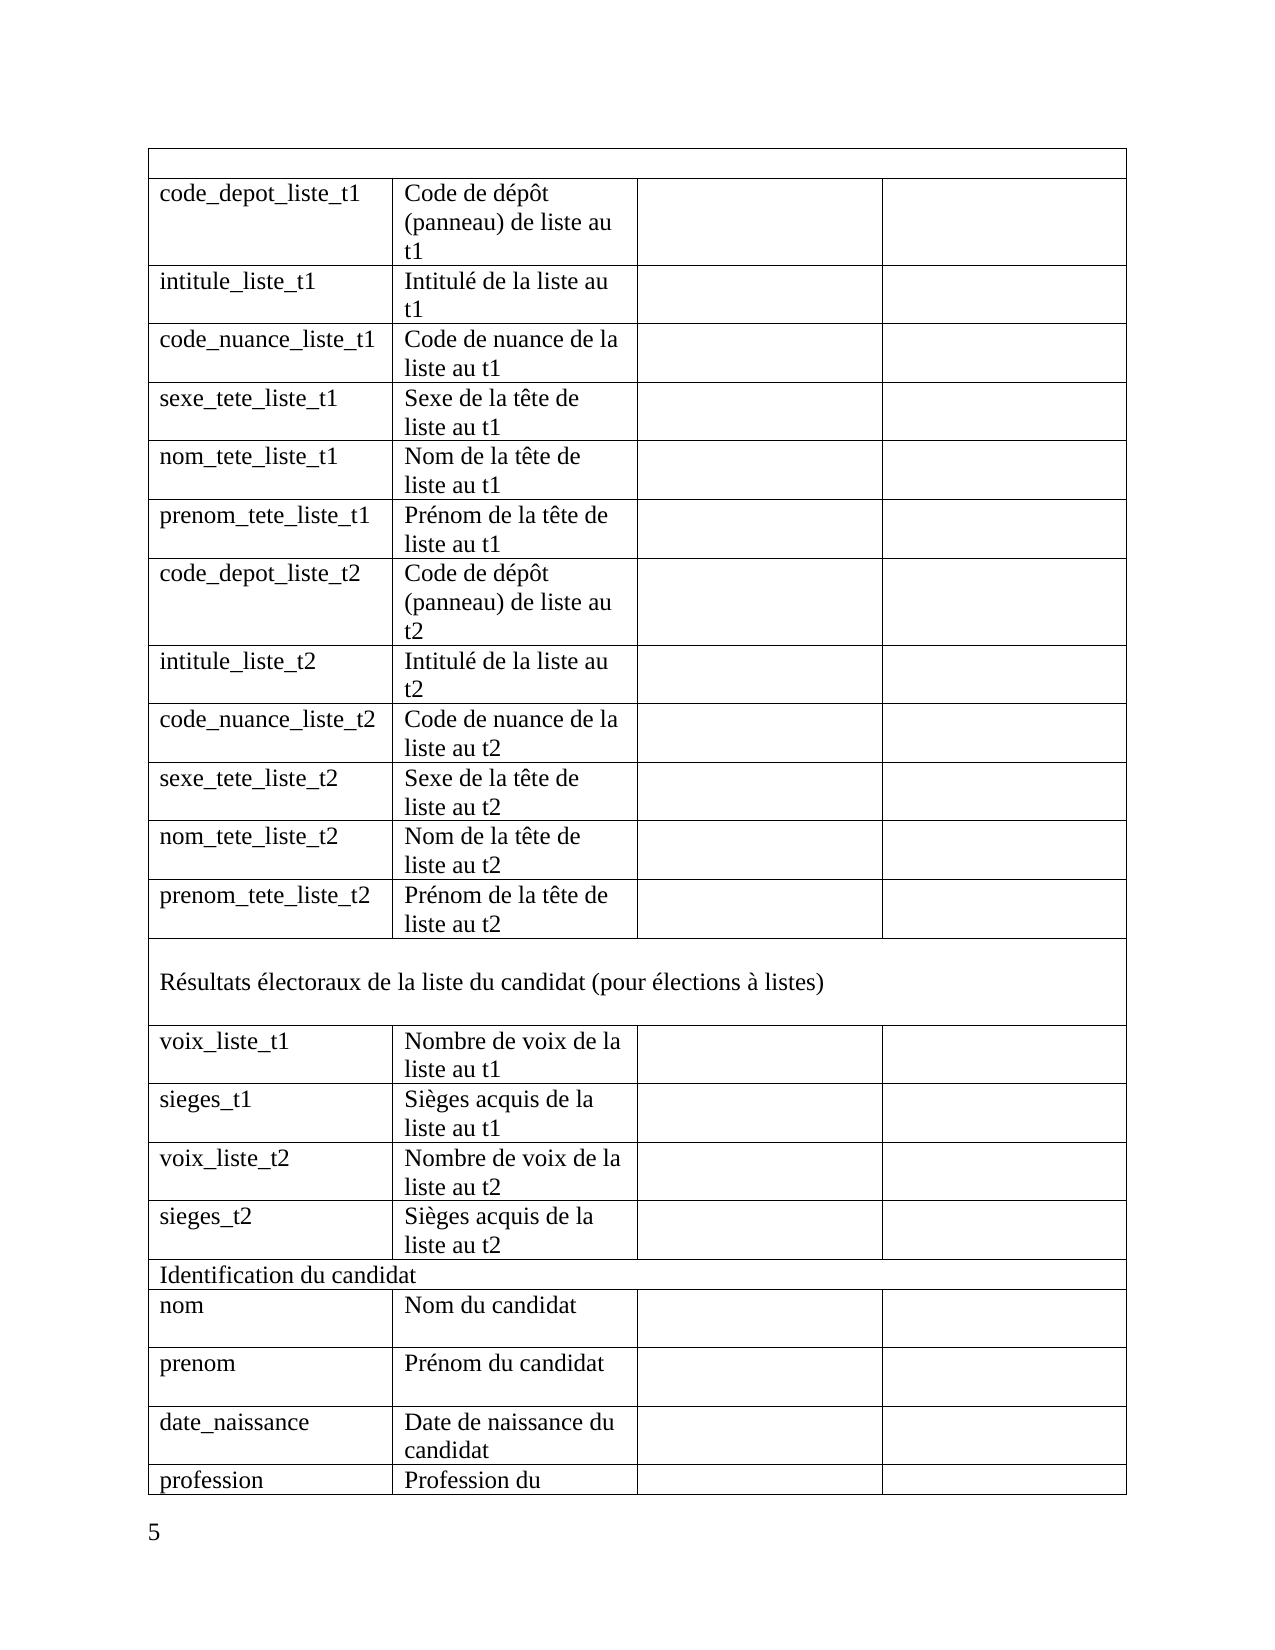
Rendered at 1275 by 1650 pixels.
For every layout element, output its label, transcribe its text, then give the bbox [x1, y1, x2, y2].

table_cell [638, 1290, 882, 1347]
table_cell [883, 1348, 1126, 1406]
table_cell [883, 266, 1126, 323]
table_cell Nombre de voix de la liste au t2 [393, 1143, 637, 1200]
table_cell Code de dépôt (panneau) de liste au t1 [393, 179, 637, 265]
table_cell [638, 1348, 882, 1406]
table_cell Sexe de la tête de liste au t2 [393, 763, 637, 820]
table_cell voix_liste_t1 [149, 1026, 392, 1083]
table_cell code_nuance_liste_t2 [149, 704, 392, 762]
table_cell sexe_tete_liste_t2 [149, 763, 392, 820]
table_cell [638, 179, 882, 265]
table_cell [883, 880, 1126, 937]
table_cell Sièges acquis de la liste au t1 [393, 1084, 637, 1142]
table_cell code_nuance_liste_t1 [149, 324, 392, 382]
table_cell [883, 821, 1126, 879]
table_cell Prénom du candidat [393, 1348, 637, 1406]
table_cell [638, 1407, 882, 1464]
table_cell prenom [149, 1348, 392, 1406]
table_cell [638, 704, 882, 762]
table_cell nom [149, 1290, 392, 1347]
table_cell code_depot_liste_t1 [149, 179, 392, 265]
table_cell [883, 1465, 1126, 1494]
table_cell Code de dépôt (panneau) de liste au t2 [393, 559, 637, 645]
table_cell [638, 324, 882, 382]
table_cell date_naissance [149, 1407, 392, 1464]
table_cell Nom du candidat [393, 1290, 637, 1347]
table_cell [638, 1465, 882, 1494]
table_cell Nombre de voix de la liste au t1 [393, 1026, 637, 1083]
table_cell Nom de la tête de liste au t2 [393, 821, 637, 879]
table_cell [393, 1465, 637, 1494]
table_cell Intitulé de la liste au t1 [393, 266, 637, 323]
table_cell [638, 441, 882, 499]
table_cell [883, 383, 1126, 440]
table_cell [883, 441, 1126, 499]
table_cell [149, 149, 1126, 177]
table_cell prenom_tete_liste_t2 [149, 880, 392, 937]
table_cell [883, 179, 1126, 265]
table_cell Sièges acquis de la liste au t2 [393, 1201, 637, 1259]
table_cell intitule_liste_t2 [149, 646, 392, 703]
table_cell Prénom de la tête de liste au t2 [393, 880, 637, 937]
table_cell [638, 1143, 882, 1200]
table_cell Sexe de la tête de liste au t1 [393, 383, 637, 440]
table_cell [638, 646, 882, 703]
table_cell [638, 559, 882, 645]
table_cell [883, 1026, 1126, 1083]
table_cell [638, 500, 882, 557]
table_cell [638, 821, 882, 879]
table_cell [638, 1201, 882, 1259]
table_cell [883, 1084, 1126, 1142]
table_cell Date de naissance du candidat [393, 1407, 637, 1464]
table_cell [883, 1201, 1126, 1259]
table_cell voix_liste_t2 [149, 1143, 392, 1200]
table_cell [883, 500, 1126, 557]
table_cell [638, 880, 882, 937]
table_cell [883, 324, 1126, 382]
table_cell nom_tete_liste_t1 [149, 441, 392, 499]
table_cell [638, 1084, 882, 1142]
table_cell Résultats électoraux de la liste du candidat (pour élections à listes) [149, 939, 1126, 1025]
table_cell Code de nuance de la liste au t1 [393, 324, 637, 382]
table_cell intitule_liste_t1 [149, 266, 392, 323]
table_cell [883, 1143, 1126, 1200]
table_cell [883, 646, 1126, 703]
table_cell Code de nuance de la liste au t2 [393, 704, 637, 762]
table_cell [883, 1290, 1126, 1347]
table_cell Nom de la tête de liste au t1 [393, 441, 637, 499]
table_cell profession [149, 1465, 392, 1494]
table_cell [883, 559, 1126, 645]
table_cell [883, 763, 1126, 820]
table_cell prenom_tete_liste_t1 [149, 500, 392, 557]
table_cell Intitulé de la liste au t2 [393, 646, 637, 703]
table_cell [638, 1026, 882, 1083]
table_cell sieges_t1 [149, 1084, 392, 1142]
table_cell [883, 704, 1126, 762]
table_cell code_depot_liste_t2 [149, 559, 392, 645]
table_cell [638, 763, 882, 820]
table_cell [883, 1407, 1126, 1464]
table_cell Identification du candidat [149, 1260, 1126, 1289]
table_cell sieges_t2 [149, 1201, 392, 1259]
table_cell sexe_tete_liste_t1 [149, 383, 392, 440]
table_cell nom_tete_liste_t2 [149, 821, 392, 879]
table_cell Prénom de la tête de liste au t1 [393, 500, 637, 557]
table_cell [638, 383, 882, 440]
table_cell [638, 266, 882, 323]
